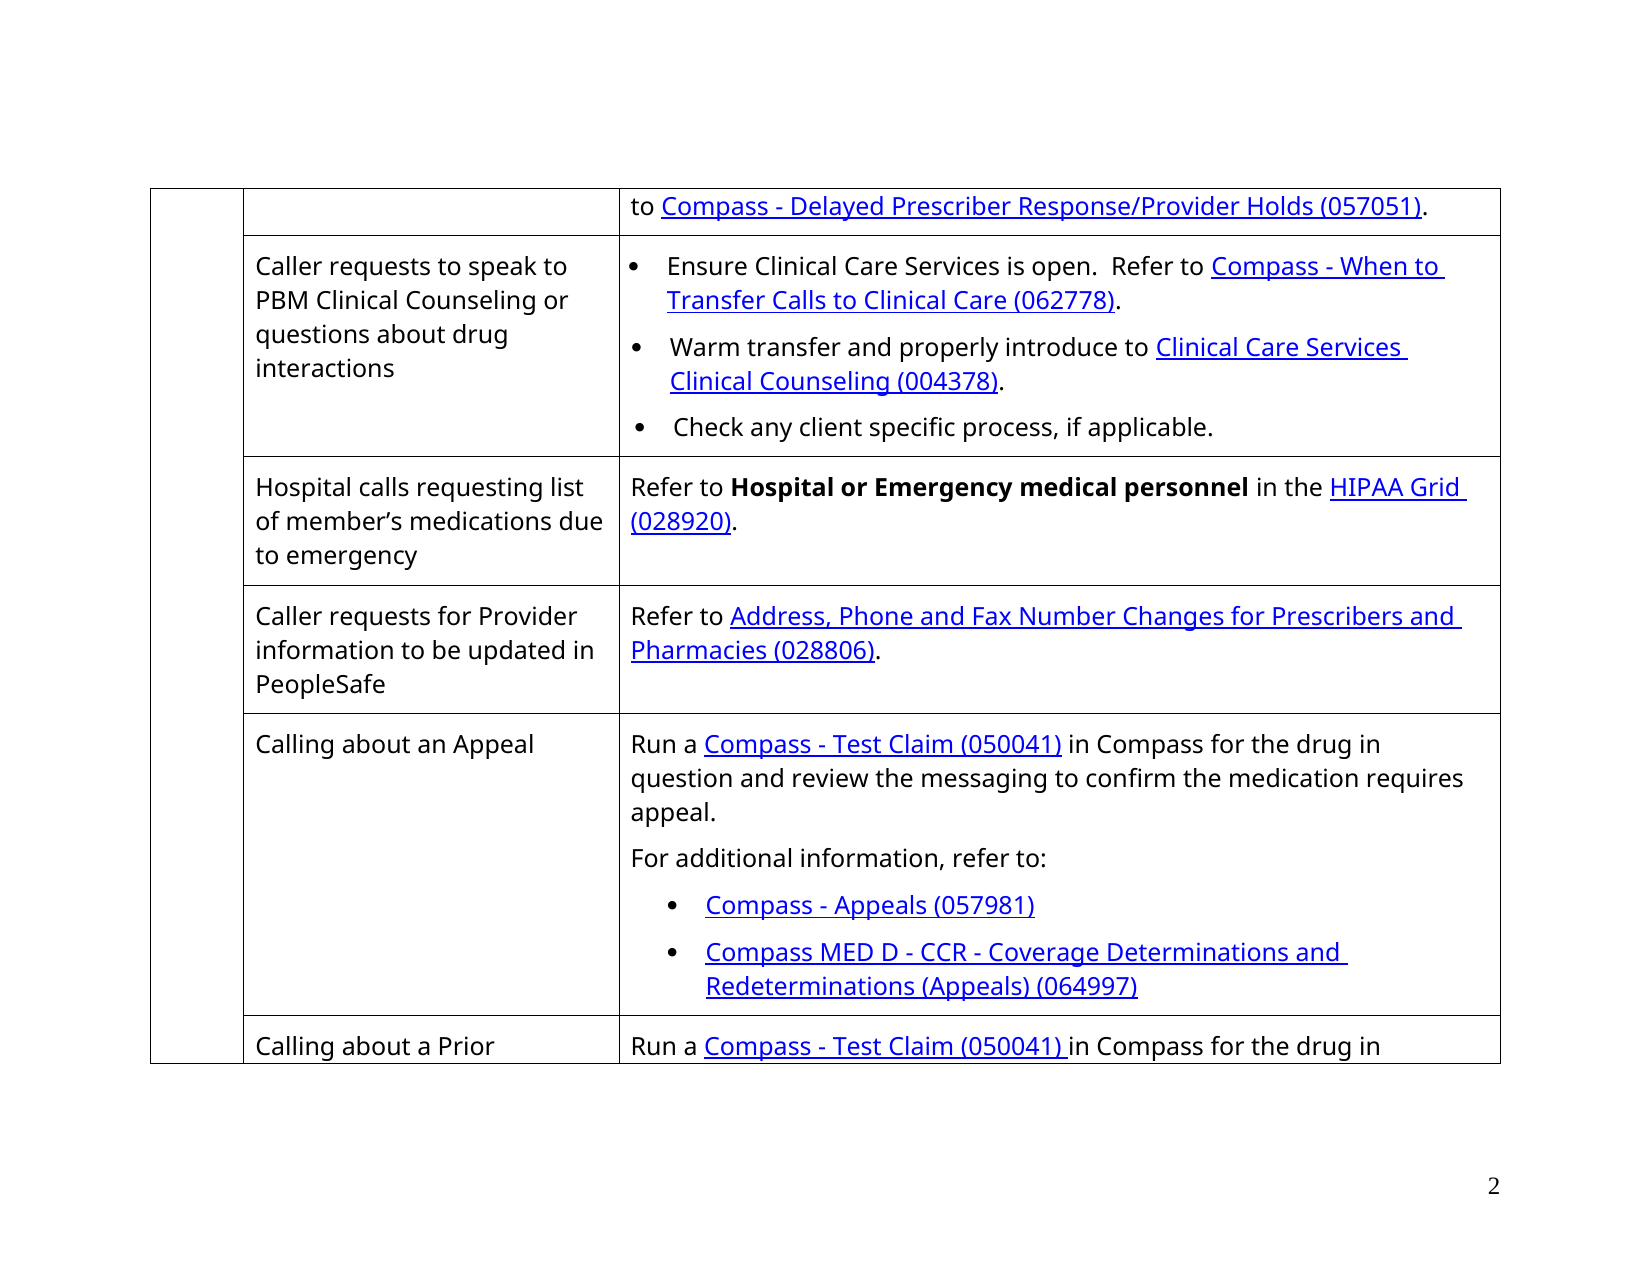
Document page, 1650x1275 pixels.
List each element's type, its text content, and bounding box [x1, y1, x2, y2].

table_cell Refer to Address, Phone and Fax Number Changes for Prescribers and Pharmacies (028806). [620, 586, 1500, 713]
table_cell Hospital calls requesting list of member’s medications due to emergency [244, 457, 619, 585]
table_cell Caller requests to speak to PBM Clinical Counseling or questions about drug interactions [244, 236, 619, 456]
table_cell Caller requests for Provider information to be updated in PeopleSafe [244, 586, 619, 713]
table_cell Ensure Clinical Care Services is open. Refer to Compass - When to Transfer Calls to Clinical Care (062778). Warm transfer and properly introduce to Clinical Care Services Clinical Counseling (004378). Check any client specific process, if applicable. [620, 236, 1500, 456]
table_cell Refer to Hospital or Emergency medical personnel in the HIPAA Grid (028920). [620, 457, 1500, 585]
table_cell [244, 1016, 619, 1062]
table_cell Run a Compass - Test Claim (050041) in Compass for the drug in question and review the messaging to confirm the medication requires appeal. For additional information, refer to: Compass - Appeals (057981) Compass MED D - CCR - Coverage Determinations and Redeterminations (Appeals) (064997) [620, 714, 1500, 1015]
table_cell Calling about an Appeal [244, 714, 619, 1015]
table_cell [620, 1016, 1500, 1062]
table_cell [244, 189, 619, 235]
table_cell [620, 189, 1500, 235]
